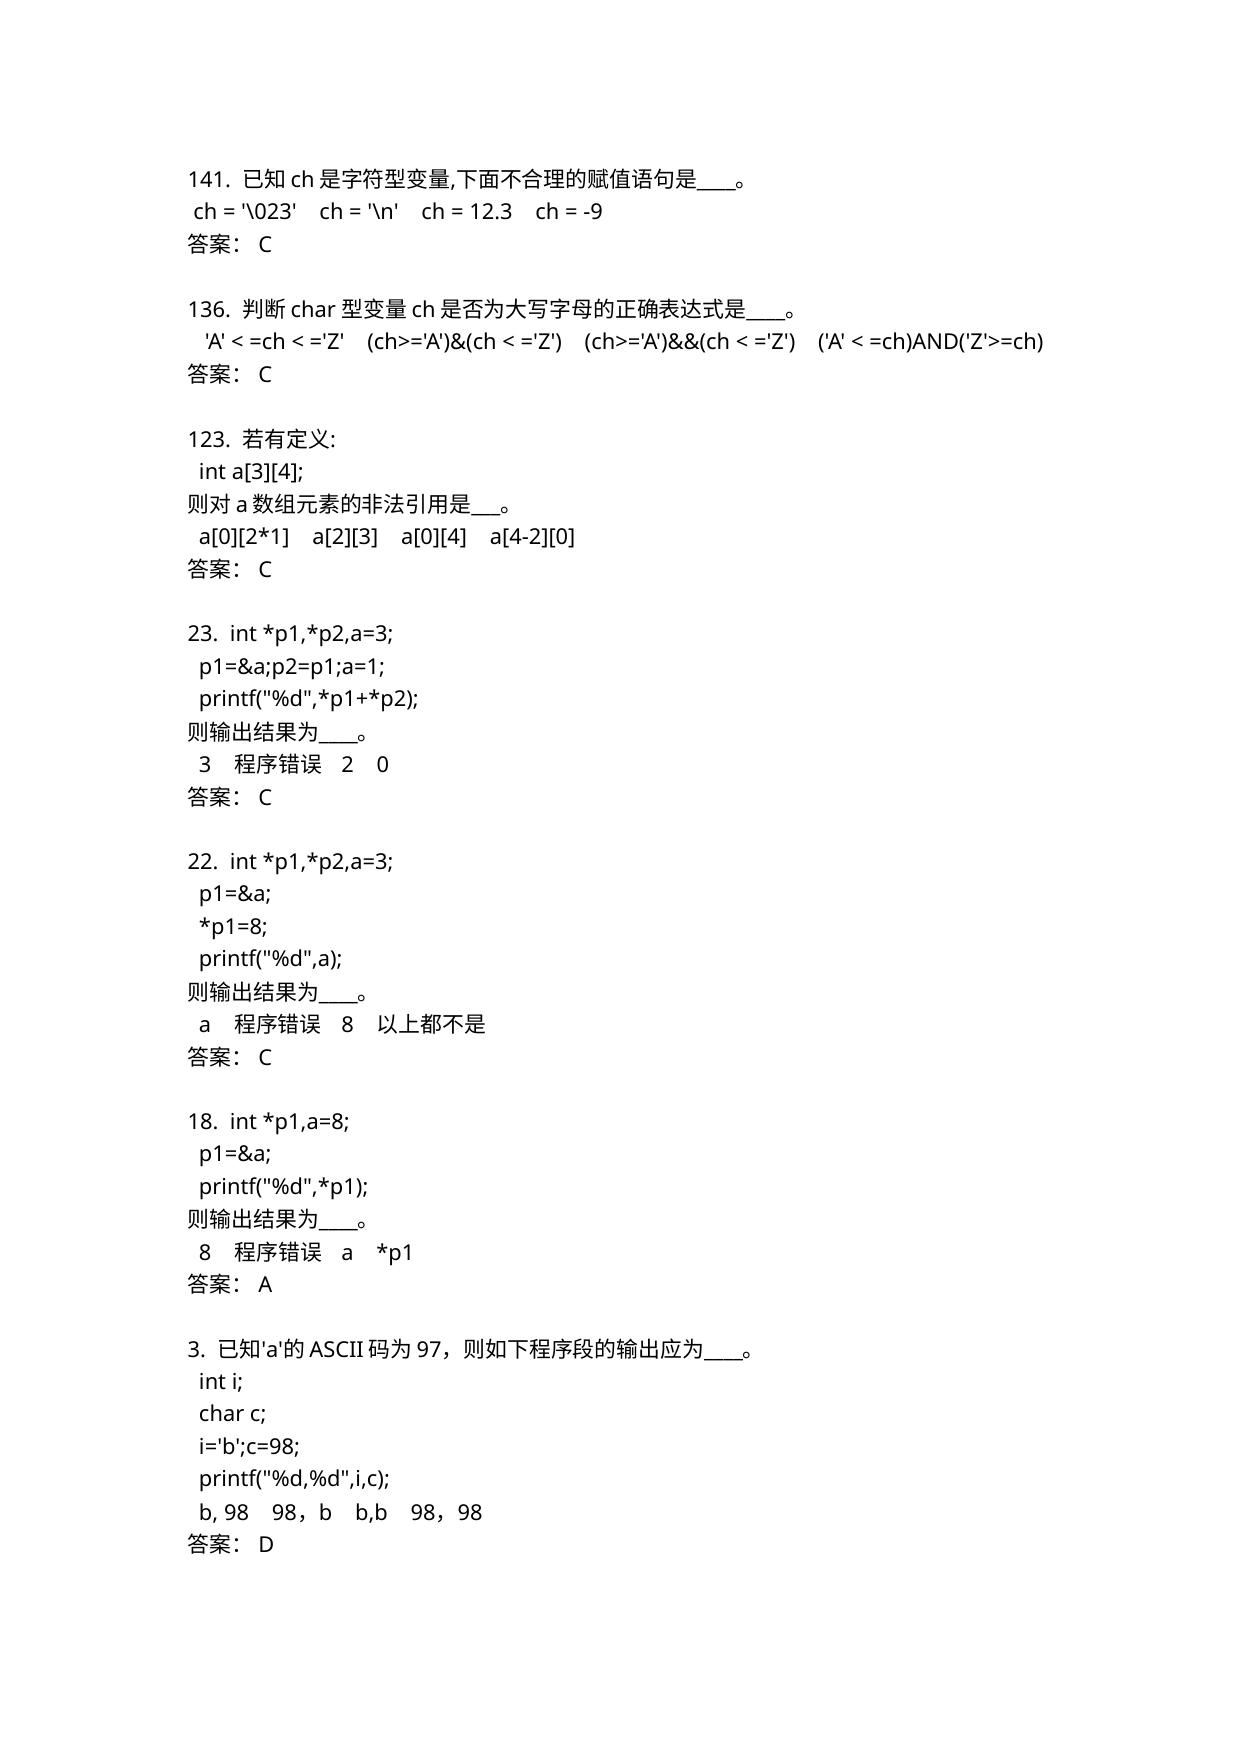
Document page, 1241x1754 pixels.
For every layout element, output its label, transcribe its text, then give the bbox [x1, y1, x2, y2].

text 则输出结果为____。 [187, 1202, 1053, 1234]
text ch = '\023' ch = '\n' ch = 12.3 ch = -9 [187, 194, 1053, 227]
text 答案： A [187, 1267, 1053, 1299]
text printf("%d,%d",i,c); [187, 1462, 1053, 1494]
text 答案： C [187, 1039, 1053, 1072]
text 18. int *p1,a=8; [187, 1104, 1053, 1137]
text *p1=8; [187, 909, 1053, 942]
text p1=&a; [187, 1137, 1053, 1169]
text int i; [187, 1364, 1053, 1397]
text 则输出结果为____。 [187, 974, 1053, 1007]
text 3. 已知'a'的ASCII码为97，则如下程序段的输出应为____。 [187, 1332, 1053, 1364]
text 答案： C [187, 227, 1053, 259]
text 3 程序错误 2 0 [187, 747, 1053, 779]
text 8 程序错误 a *p1 [187, 1234, 1053, 1267]
text 141. 已知ch是字符型变量,下面不合理的赋值语句是____。 [187, 162, 1053, 194]
text char c; [187, 1397, 1053, 1429]
text b, 98 98，b b,b 98，98 [187, 1494, 1053, 1527]
text 136. 判断char 型变量ch是否为大写字母的正确表达式是____。 [187, 292, 1053, 324]
text printf("%d",*p1+*p2); [187, 682, 1053, 714]
text 答案： D [187, 1527, 1053, 1559]
text 123. 若有定义: [187, 422, 1053, 454]
text a[0][2*1] a[2][3] a[0][4] a[4-2][0] [187, 519, 1053, 552]
text 答案： C [187, 552, 1053, 584]
text p1=&a;p2=p1;a=1; [187, 649, 1053, 682]
text int a[3][4]; [187, 454, 1053, 487]
text 'A' < =ch < ='Z' (ch>='A')&(ch < ='Z') (ch>='A')&&(ch < ='Z') ('A' < =ch)AND('Z'>=ch) [187, 324, 1053, 357]
text 23. int *p1,*p2,a=3; [187, 617, 1053, 649]
text 则对a数组元素的非法引用是___。 [187, 487, 1053, 519]
text 答案： C [187, 357, 1053, 389]
text 22. int *p1,*p2,a=3; [187, 844, 1053, 877]
text printf("%d",a); [187, 942, 1053, 974]
text printf("%d",*p1); [187, 1169, 1053, 1202]
text 则输出结果为____。 [187, 714, 1053, 747]
text p1=&a; [187, 877, 1053, 909]
text i='b';c=98; [187, 1429, 1053, 1462]
text 答案： C [187, 779, 1053, 812]
text a 程序错误 8 以上都不是 [187, 1007, 1053, 1039]
